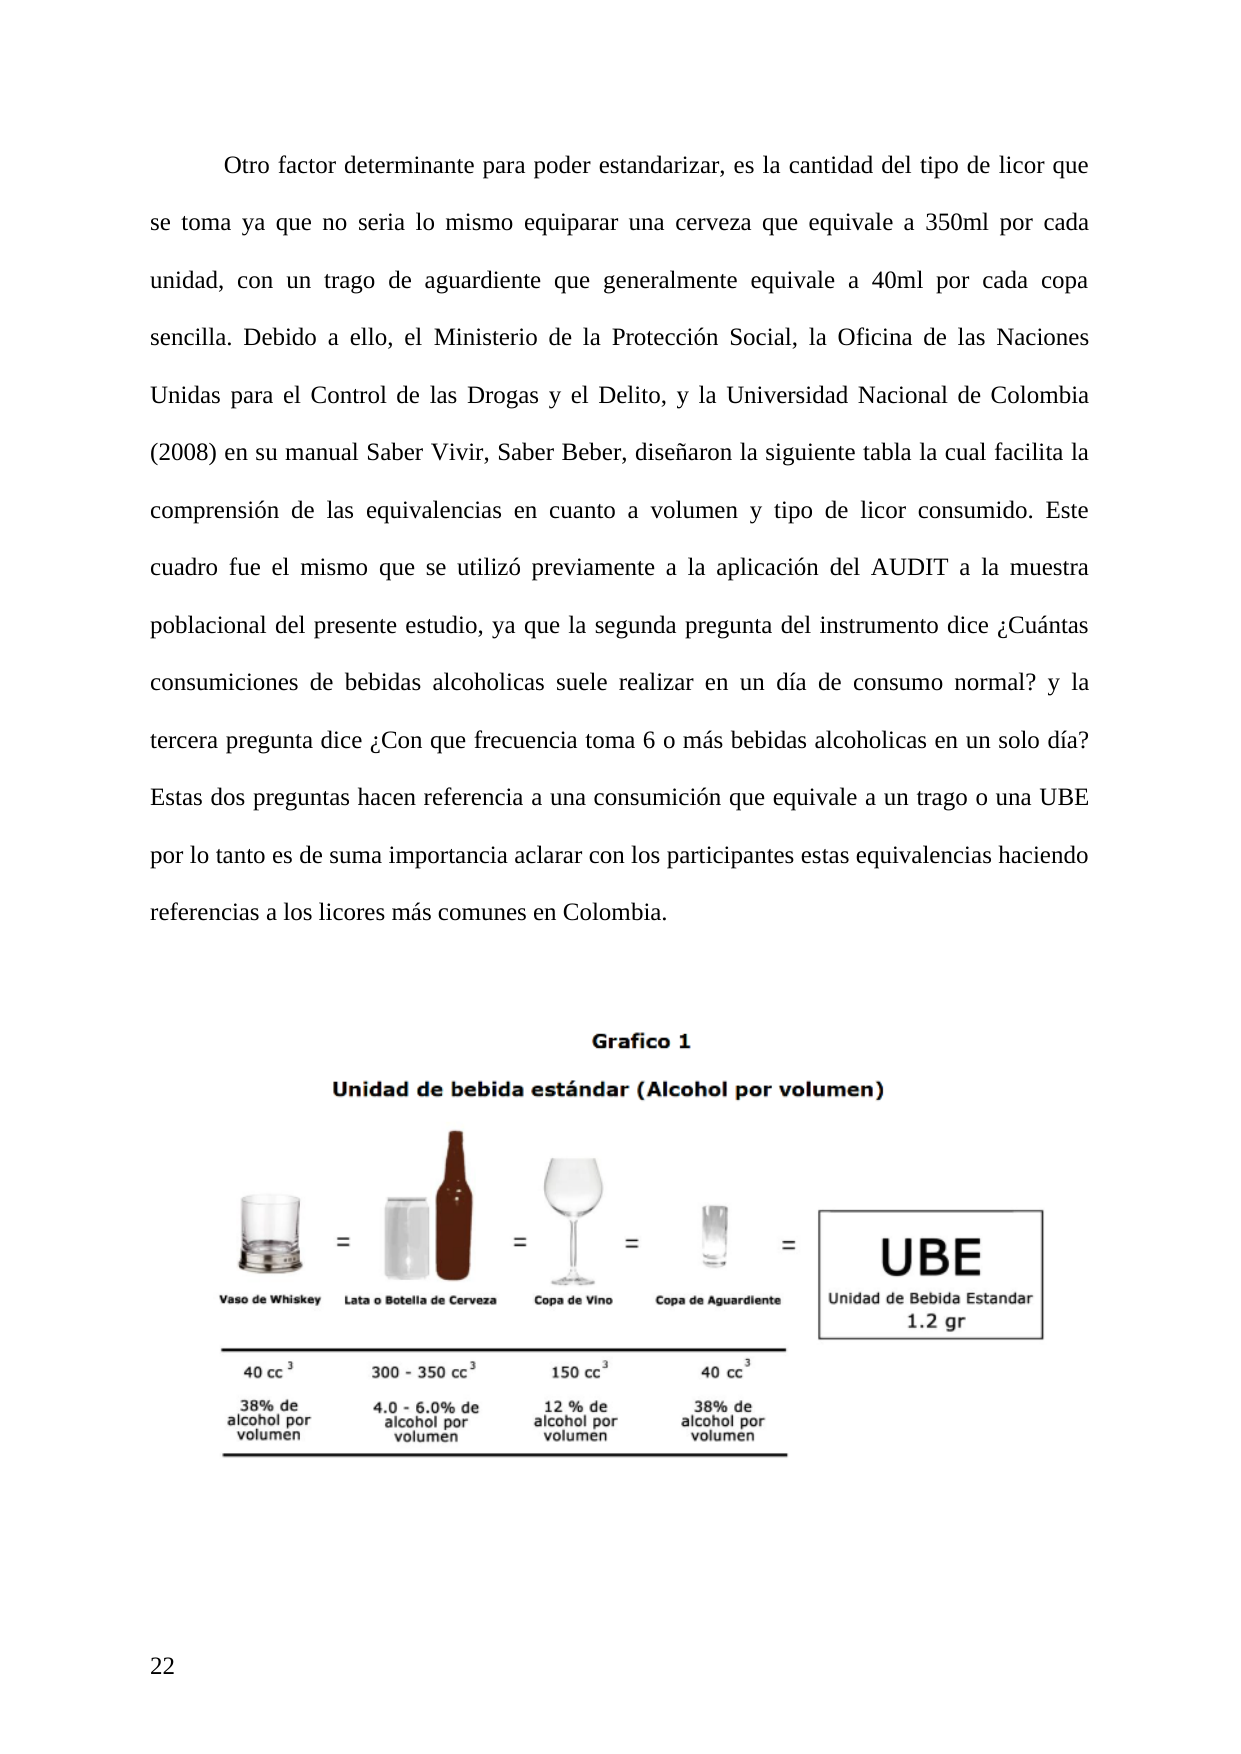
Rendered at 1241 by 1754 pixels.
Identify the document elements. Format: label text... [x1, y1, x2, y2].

list Otro factor determinante para poder estandarizar, es la cantidad del tipo de licor que se toma ya que no seria lo mismo equiparar una cerveza que equivale a 350ml por cada unidad, con un trago de aguardiente que generalmente equivale a 40ml por cada copa sencilla. Debido a ello, el Ministerio de la Protección Social, la Oficina de las Naciones Unidas para el Control de las Drogas y el Delito, y la Universidad Nacional de Colombia (2008) en su manual Saber Vivir, Saber Beber, diseñaron la siguiente tabla la cual facilita la comprensión de las equivalencias en cuanto a volumen y tipo de licor consumido. Este cuadro fue el mismo que se utilizó previamente a la aplicación del AUDIT a la muestra poblacional del presente estudio, ya que la segunda pregunta del instrumento dice ¿Cuántas consumiciones de bebidas alcoholicas suele realizar en un día de consumo normal? y la tercera pregunta dice ¿Con que frecuencia toma 6 o más bebidas alcoholicas en un solo día? Estas dos preguntas hacen referencia a una consumición que equivale a un trago o una UBE por lo tanto es de suma importancia aclarar con los participantes estas equivalencias haciendo referencias a los licores más comunes en Colombia. [150, 150, 1090, 926]
picture [150, 1012, 1090, 1504]
